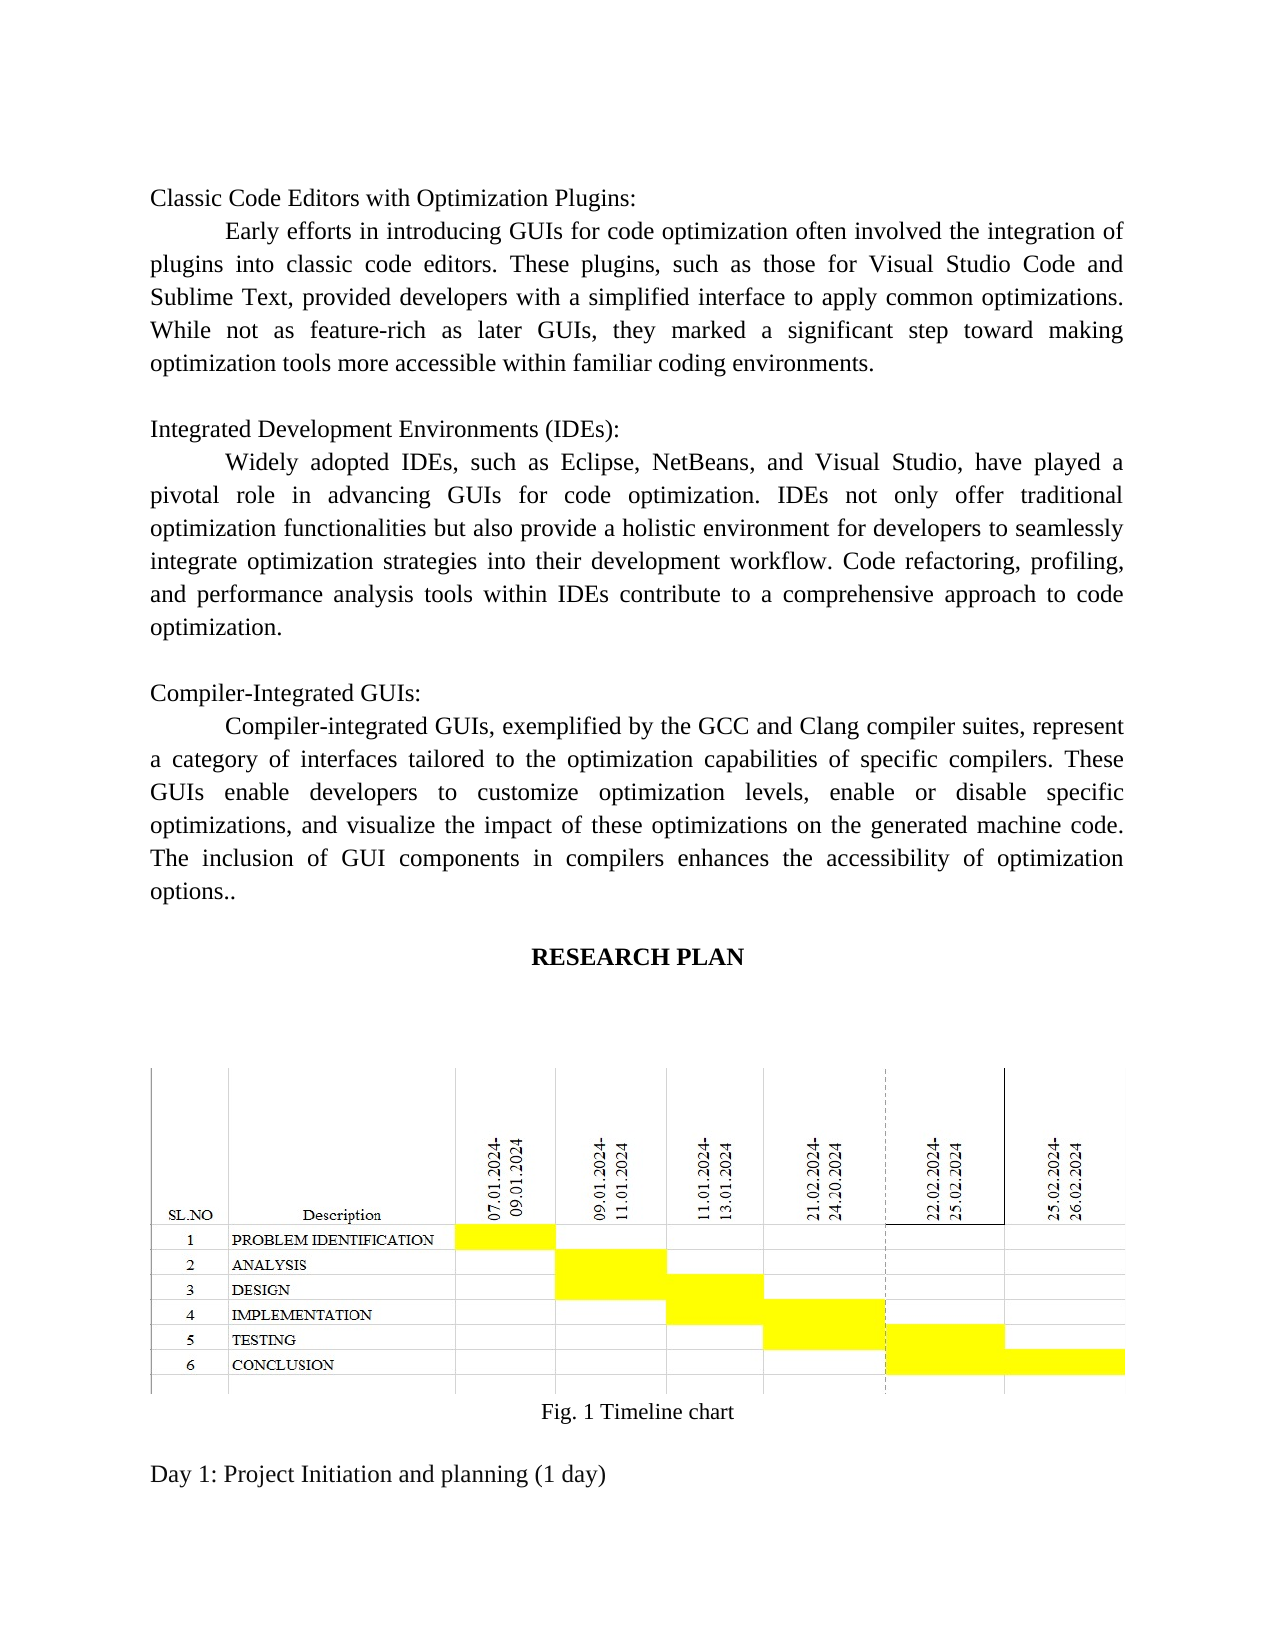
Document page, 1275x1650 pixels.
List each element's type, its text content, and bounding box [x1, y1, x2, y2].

text Early efforts in introducing GUIs for code optimization often involved the integration of plugins into classic code editors. These plugins, such as those for Visual Studio Code and Sublime Text, provided developers with a simplified interface to apply common optimizations. While not as feature-rich as later GUIs, they marked a significant step toward making optimization tools more accessible within familiar coding environments. [150, 216, 1125, 377]
text Integrated Development Environments (IDEs): [150, 414, 1125, 443]
text Day 1: Project Initiation and planning (1 day) [150, 1459, 1125, 1488]
text Widely adopted IDEs, such as Eclipse, NetBeans, and Visual Studio, have played a pivotal role in advancing GUIs for code optimization. IDEs not only offer traditional optimization functionalities but also provide a holistic environment for developers to seamlessly integrate optimization strategies into their development workflow. Code refactoring, profiling, and performance analysis tools within IDEs contribute to a comprehensive approach to code optimization. [150, 447, 1125, 641]
text Fig. 1 Timeline chart [150, 1398, 1125, 1424]
text Compiler-Integrated GUIs: [150, 678, 1125, 707]
picture [150, 1068, 1125, 1394]
text Classic Code Editors with Optimization Plugins: [150, 183, 1125, 212]
text Compiler-integrated GUIs, exemplified by the GCC and Clang compiler suites, represent a category of interfaces tailored to the optimization capabilities of specific compilers. These GUIs enable developers to customize optimization levels, enable or disable specific optimizations, and visualize the impact of these optimizations on the generated machine code. The inclusion of GUI components in compilers enhances the accessibility of optimization options.. [150, 711, 1125, 905]
text RESEARCH PLAN [150, 942, 1125, 971]
